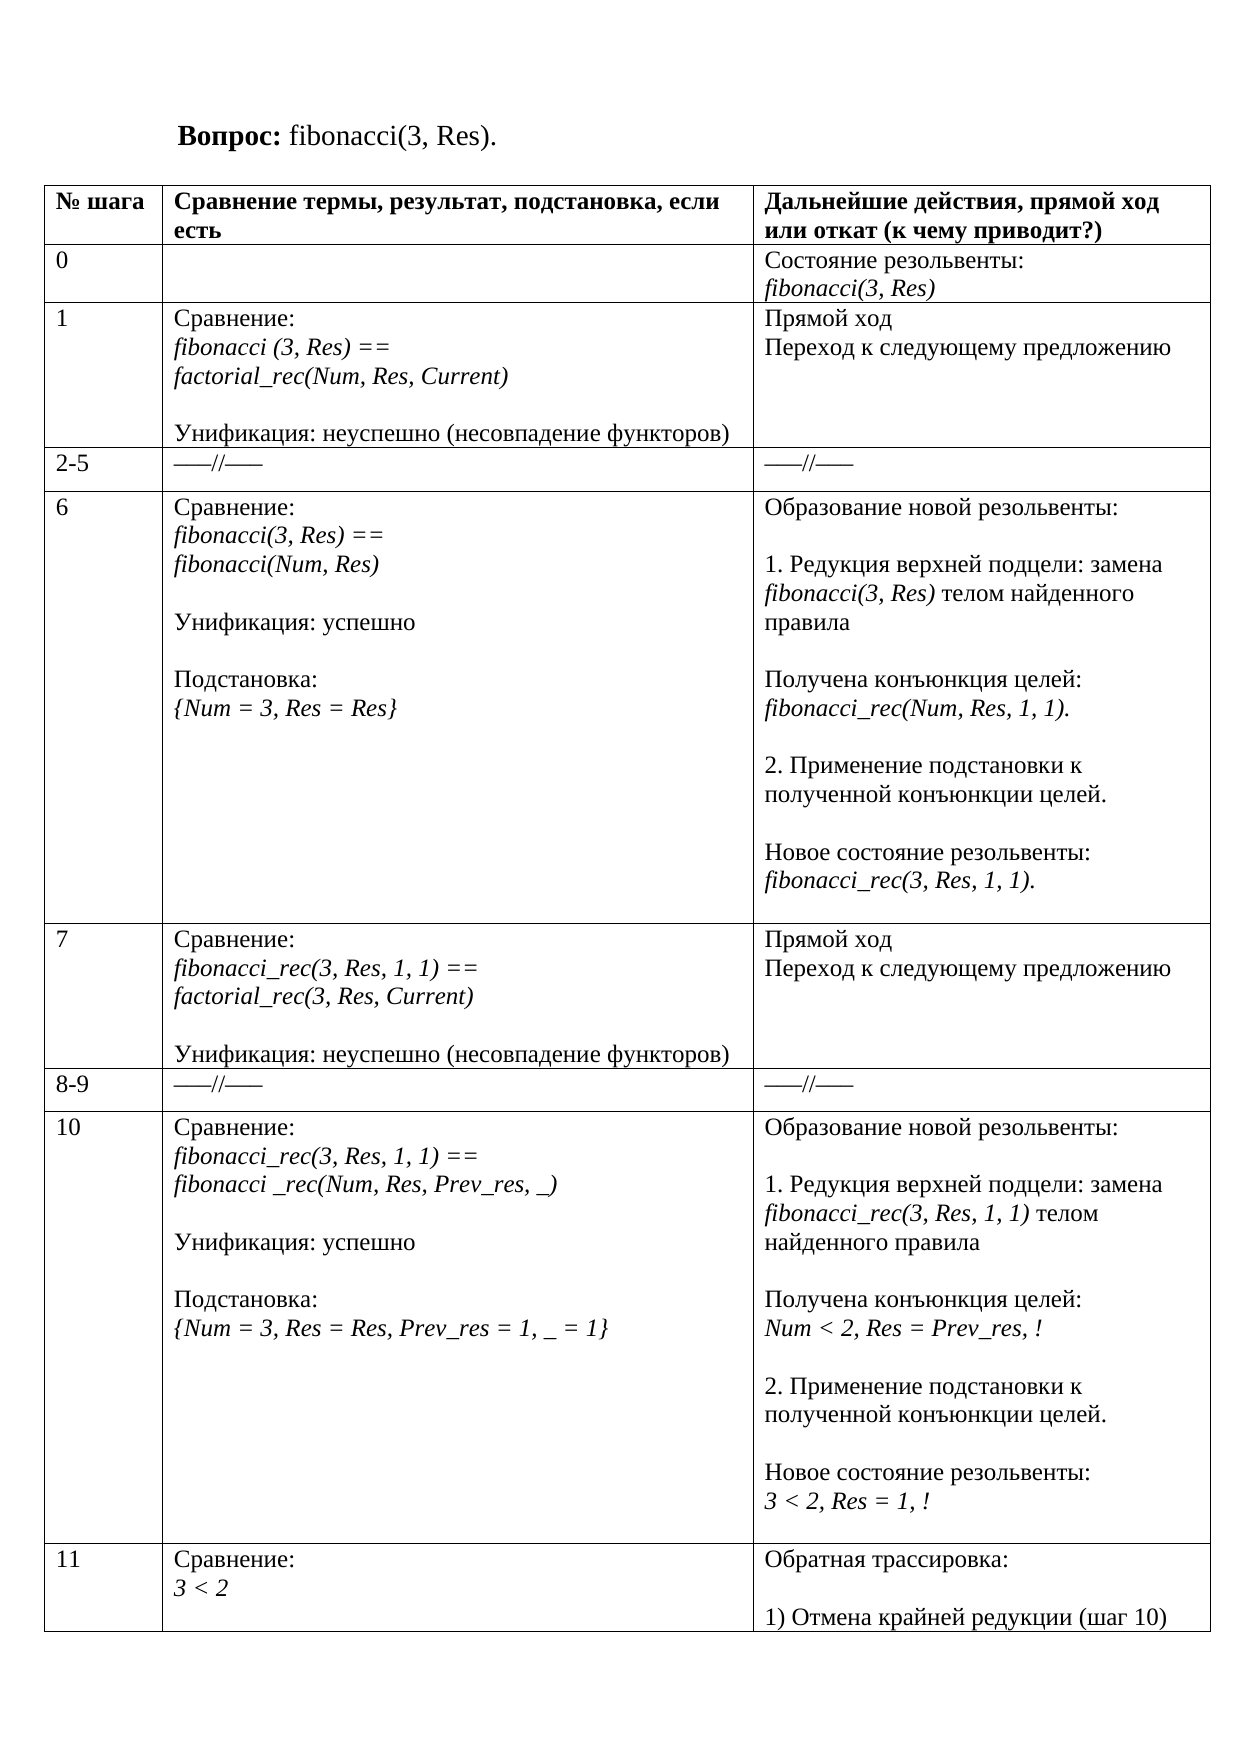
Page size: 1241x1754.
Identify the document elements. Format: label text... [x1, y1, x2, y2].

table_cell Сравнение: fibonacci_rec(3, Res, 1, 1) == fibonacci _rec(Num, Res, Prev_res, _) Унификация: успешно Подстановка: {Num = 3, Res = Res, Prev_res = 1, _ = 1} [163, 1112, 753, 1543]
table_cell 10 [45, 1112, 162, 1543]
table_cell Сравнение: fibonacci (3, Res) == factorial_rec(Num, Res, Current) Унификация: неуспешно (несовпадение функторов) [163, 303, 753, 447]
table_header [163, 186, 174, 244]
table_cell Сравнение: fibonacci(3, Res) == fibonacci(Num, Res) Унификация: успешно Подстановка: {Num = 3, Res = Res} [163, 492, 753, 923]
table_cell [163, 245, 753, 302]
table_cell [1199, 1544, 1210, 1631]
table_cell Образование новой резольвенты: 1. Редукция верхней подцели: замена fibonacci(3, Res) телом найденного правила Получена конъюнкция целей: fibonacci_rec(Num, Res, 1, 1). 2. Применение подстановки к полученной конъюнкции целей. Новое состояние резольвенты: fibonacci_rec(3, Res, 1, 1). [754, 492, 1210, 923]
table_cell 1 [45, 303, 162, 447]
table_cell 11 [45, 1544, 162, 1631]
table_cell 7 [45, 924, 162, 1068]
table_cell 0 [45, 245, 162, 302]
table_cell Сравнение: fibonacci_rec(3, Res, 1, 1) == factorial_rec(3, Res, Current) Унификация: неуспешно (несовпадение функторов) [163, 924, 753, 1068]
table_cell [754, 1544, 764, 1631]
table_cell –––//––– [754, 448, 1210, 491]
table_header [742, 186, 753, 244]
table_cell –––//––– [754, 1069, 1210, 1111]
text Вопрос: fibonacci(3, Res). [177, 118, 1152, 152]
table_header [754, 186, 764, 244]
table_cell –––//––– [163, 448, 753, 491]
table_cell Прямой ход Переход к следующему предложению [754, 924, 1210, 1068]
table_cell Образование новой резольвенты: 1. Редукция верхней подцели: замена fibonacci_rec(3, Res, 1, 1) телом найденного правила Получена конъюнкция целей: Num < 2, Res = Prev_res, ! 2. Применение подстановки к полученной конъюнкции целей. Новое состояние резольвенты: 3 < 2, Res = 1, ! [754, 1112, 1210, 1543]
table_cell 6 [45, 492, 162, 923]
table_cell 2-5 [45, 448, 162, 491]
table_header № шага [45, 186, 162, 244]
table_cell Прямой ход Переход к следующему предложению [754, 303, 1210, 447]
table_cell 8-9 [45, 1069, 162, 1111]
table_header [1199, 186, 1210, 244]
table_cell Состояние резольвенты: fibonacci(3, Res) [754, 245, 1210, 302]
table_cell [163, 1544, 753, 1631]
table_cell –––//––– [163, 1069, 753, 1111]
